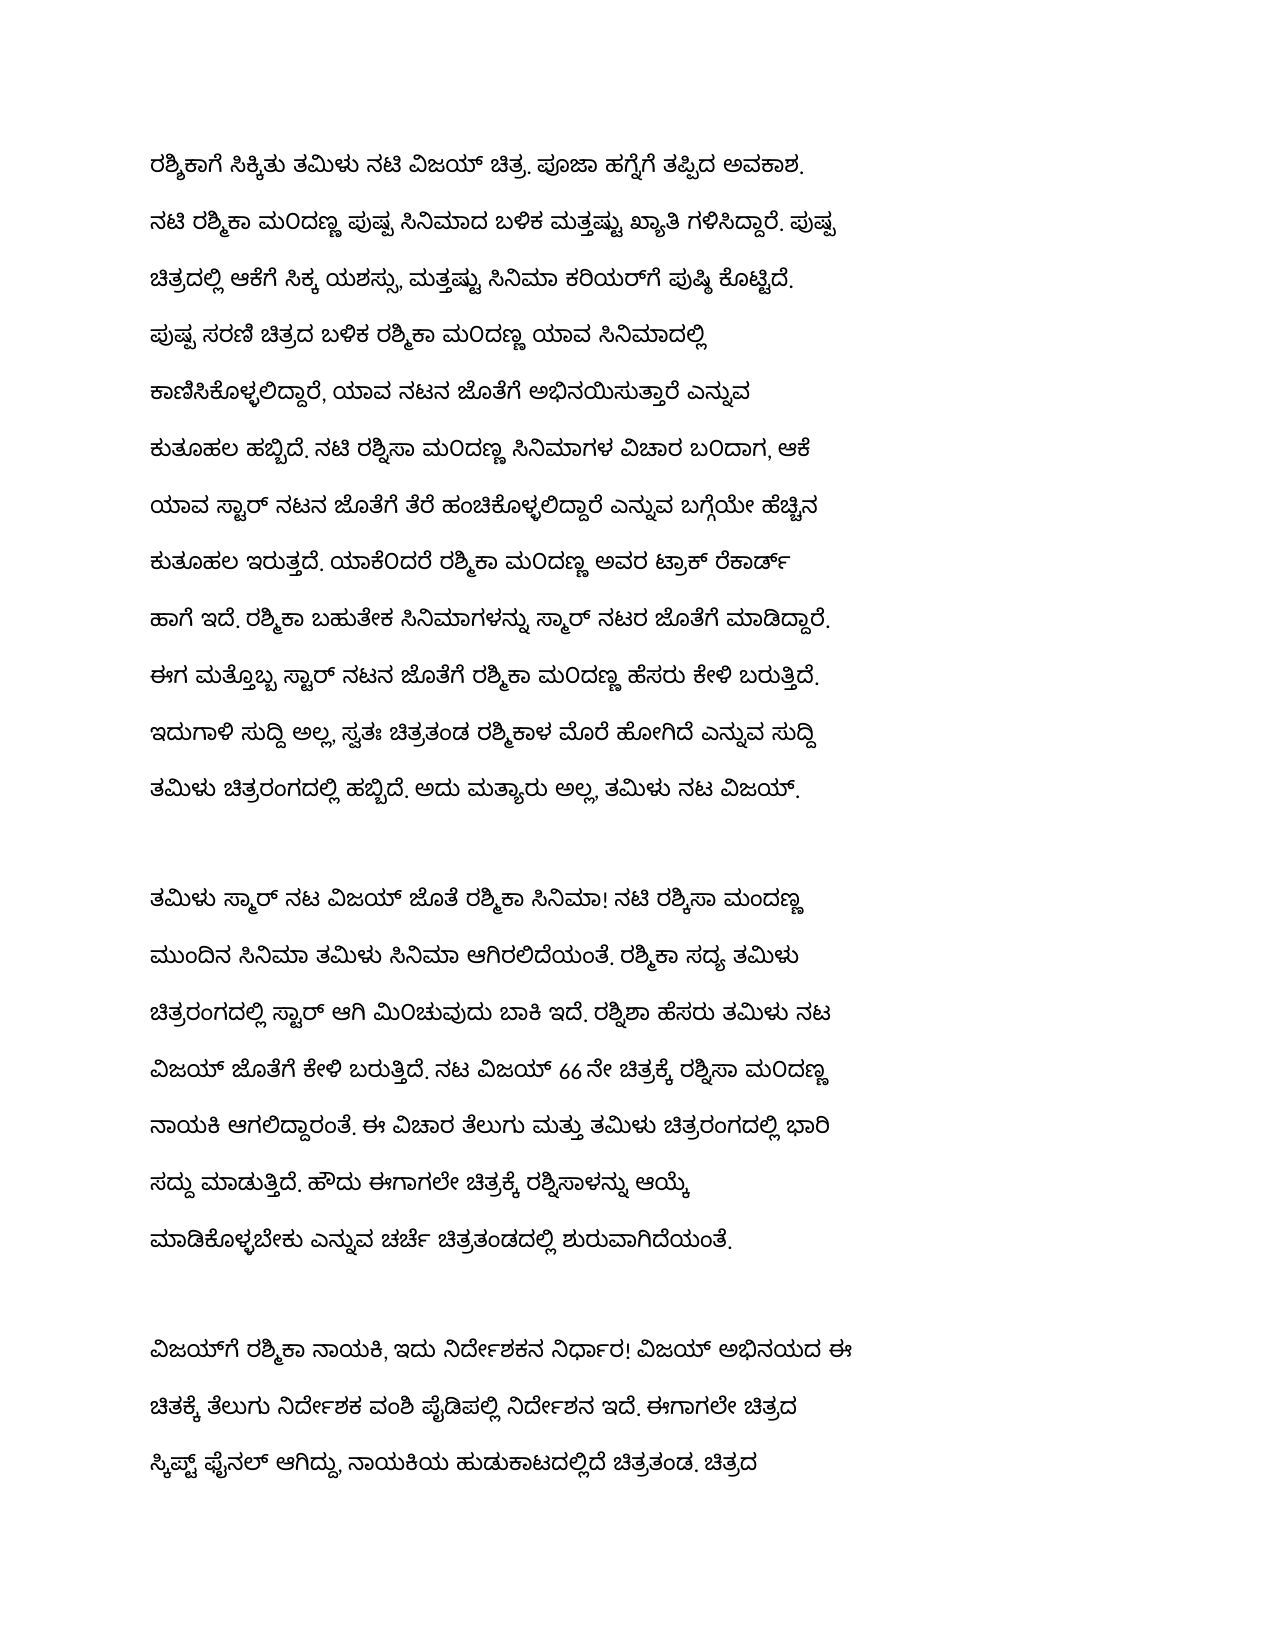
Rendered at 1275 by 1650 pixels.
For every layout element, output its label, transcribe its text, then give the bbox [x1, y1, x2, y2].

text ಯಾವ ಸ್ಟಾರ್‌ ನಟನ ಜೊತೆಗೆ ತೆರೆ ಹಂಚಿಕೊಳ್ಳಲಿದ್ದಾರೆ ಎನ್ನುವ ಬಗ್ಗೆಯೇ ಹೆಚ್ಚಿನ [150, 491, 1125, 522]
text ಚಿತಕ್ಕೆ ತೆಲುಗು ನಿರ್ದೇಶಕ ವಂಶಿ ಪೈಡಿಪಲ್ಲಿ ನಿರ್ದೇಶನ ಇದೆ. ಈಗಾಗಲೇ ಚಿತ್ರದ [150, 1391, 1125, 1423]
text ಕುತೂಹಲ ಹಬ್ಬಿದೆ. ನಟಿ ರಶ್ನಿಸಾ ಮ೦ದಣ್ಣ ಸಿನಿಮಾಗಳ ವಿಚಾರ ಬ೦ದಾಗ, ಆಕೆ [150, 434, 1125, 465]
text ನಾಯಕಿ ಆಗಲಿದ್ದಾರಂತೆ. ಈ ವಿಚಾರ ತೆಲುಗು ಮತ್ತು ತಮಿಳು ಚಿತ್ರರಂಗದಲ್ಲಿ ಭಾರಿ [150, 1111, 1125, 1143]
text ಮುಂದಿನ ಸಿನಿಮಾ ತಮಿಳು ಸಿನಿಮಾ ಆಗಿರಲಿದೆಯಂತೆ. ರಶ್ಮಿಕಾ ಸದ್ಯ ತಮಿಳು [150, 941, 1125, 972]
text ತಮಿಳು ಸ್ಮಾರ್‌ ನಟ ವಿಜಯ್‌ ಜೊತೆ ರಶ್ಮಿಕಾ ಸಿನಿಮಾ! ನಟಿ ರಶ್ಕಿಸಾ ಮಂದಣ್ಣ [150, 884, 1125, 916]
text ಚಿತ್ರದಲ್ಲಿ ಆಕೆಗೆ ಸಿಕ್ಕ ಯಶಸ್ಸು, ಮತ್ತಷ್ಟು ಸಿನಿಮಾ ಕರಿಯರ್‌ಗೆ ಪುಷ್ಠಿ ಕೊಟ್ಟಿದೆ. [150, 263, 1125, 295]
text ವಿಜಯ್‌ಗೆ ರಶ್ಮಿಕಾ ನಾಯಕಿ, ಇದು ನಿರ್ದೇಶಕನ ನಿರ್ಧಾರ! ವಿಜಯ್‌ ಅಭಿನಯದ ಈ [150, 1335, 1125, 1366]
text ಪುಷ್ಪ ಸರಣಿ ಚಿತ್ರದ ಬಳಿಕ ರಶ್ಮಿಕಾ ಮ೦ದಣ್ಣ ಯಾವ ಸಿನಿಮಾದಲ್ಲಿ [150, 320, 1125, 352]
text ರಶ್ಶಿಕಾಗೆ ಸಿಕ್ಕಿತು ತಮಿಳು ನಟಿ ವಿಜಯ್‌ ಚಿತ್ರ. ಪೂಜಾ ಹಗ್ನೆಗೆ ತಪ್ಪಿದ ಅವಕಾಶ. [150, 150, 1125, 181]
text ನಟಿ ರಶ್ಮಿಕಾ ಮ೦ದಣ್ಣ ಪುಷ್ಪ ಸಿನಿಮಾದ ಬಳಿಕ ಮತ್ತಷ್ಟು ಖ್ಯಾತಿ ಗಳಿಸಿದ್ದಾರೆ. ಪುಷ್ಪ [150, 207, 1125, 238]
text ಕಾಣಿಸಿಕೊಳ್ಳಲಿದ್ದಾರೆ, ಯಾವ ನಟನ ಜೊತೆಗೆ ಅಭಿನಯಿಸುತ್ತಾರೆ ಎನ್ನುವ [150, 377, 1125, 408]
text ಸದ್ದು ಮಾಡುತ್ತಿದೆ. ಹೌದು ಈಗಾಗಲೇ ಚಿತ್ರಕ್ಕೆ ರಶ್ನಿಸಾಳನ್ನು ಆಯ್ಕೆ [150, 1168, 1125, 1199]
text ಇದುಗಾಳಿ ಸುದ್ದಿ ಅಲ್ಲ, ಸ್ವತಃ ಚಿತ್ರತಂಡ ರಶ್ಮಿಕಾಳ ಮೊರೆ ಹೋಗಿದೆ ಎನ್ನುವ ಸುದ್ದಿ [150, 718, 1125, 749]
text ಹಾಗೆ ಇದೆ. ರಶ್ಮಿಕಾ ಬಹುತೇಕ ಸಿನಿಮಾಗಳನ್ನು ಸ್ಮಾರ್‌ ನಟರ ಜೊತೆಗೆ ಮಾಡಿದ್ದಾರೆ. [150, 604, 1125, 635]
text ಸ್ಕಿಪ್ಟ್‌ ಫೈನಲ್‌ ಆಗಿದ್ದು, ನಾಯಕಿಯ ಹುಡುಕಾಟದಲ್ಲಿದೆ ಚಿತ್ರತಂಡ. ಚಿತ್ರದ [150, 1448, 1125, 1479]
text ಮಾಡಿಕೊಳ್ಳಬೇಕು ಎನ್ನುವ ಚರ್ಚೆ ಚಿತ್ರತಂಡದಲ್ಲಿ ಶುರುವಾಗಿದೆಯಂತೆ. [150, 1225, 1125, 1256]
text ಈಗ ಮತ್ತೊಬ್ಬ ಸ್ಟಾರ್‌ ನಟನ ಜೊತೆಗೆ ರಶ್ಮಿಕಾ ಮ೦ದಣ್ಣ ಹೆಸರು ಕೇಳಿ ಬರುತ್ತಿದೆ. [150, 661, 1125, 692]
text ತಮಿಳು ಚಿತ್ರರಂಗದಲ್ಲಿ ಹಬ್ಬಿದೆ. ಅದು ಮತ್ಯಾರು ಅಲ್ಲ, ತಮಿಳು ನಟ ವಿಜಯ್‌. [150, 774, 1125, 806]
text ಚಿತ್ರರಂಗದಲ್ಲಿ ಸ್ಟಾರ್‌ ಆಗಿ ಮಿ೦ಚುವುದು ಬಾಕಿ ಇದೆ. ರಶ್ನಿಶಾ ಹೆಸರು ತಮಿಳು ನಟ [150, 998, 1125, 1029]
text ವಿಜಯ್‌ ಜೊತೆಗೆ ಕೇಳಿ ಬರುತ್ತಿದೆ. ನಟ ವಿಜಯ್‌ 66ನೇ ಚಿತ್ರಕ್ಕೆ ರಶ್ನಿಸಾ ಮ೦ದಣ್ಣ [150, 1054, 1125, 1086]
text ಕುತೂಹಲ ಇರುತ್ತದೆ. ಯಾಕೆ೦ದರೆ ರಶ್ಮಿಕಾ ಮ೦ದಣ್ಣ ಅವರ ಟ್ರಾಕ್‌ ರೆಕಾರ್ಡ್‌ [150, 547, 1125, 579]
